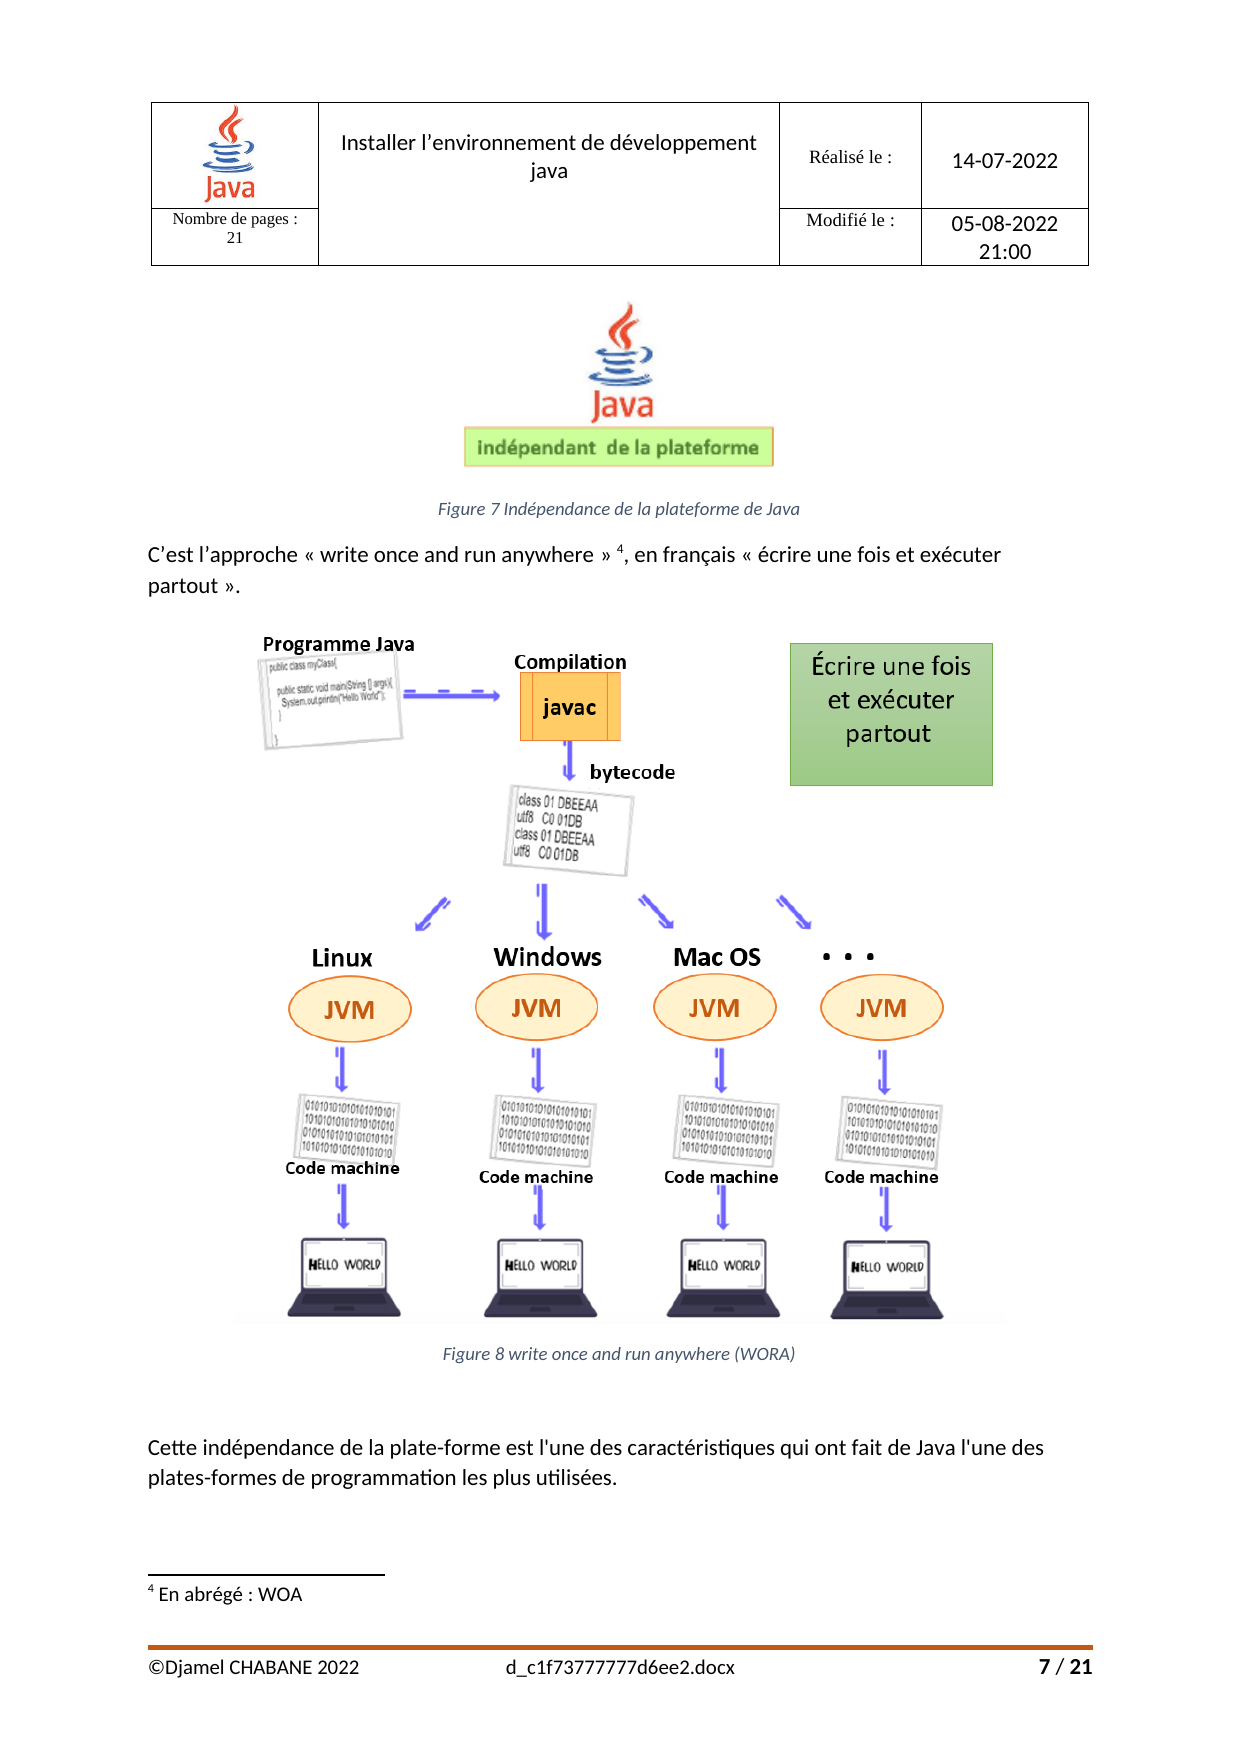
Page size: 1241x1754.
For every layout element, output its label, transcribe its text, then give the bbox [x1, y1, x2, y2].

text C’est l’approche « write once and run anywhere » , en français « écrire une fois et exécuter partout ». [148, 541, 1093, 599]
picture [438, 294, 802, 478]
picture [186, 103, 275, 206]
text Figure 8 write once and run anywhere (WORA) [148, 1342, 1093, 1365]
text Cette indépendance de la plate-forme est l'une des caractéristiques qui ont fait de Java l'une des plates-formes de programmation les plus utilisées. [148, 1433, 1093, 1491]
picture [234, 617, 1007, 1324]
